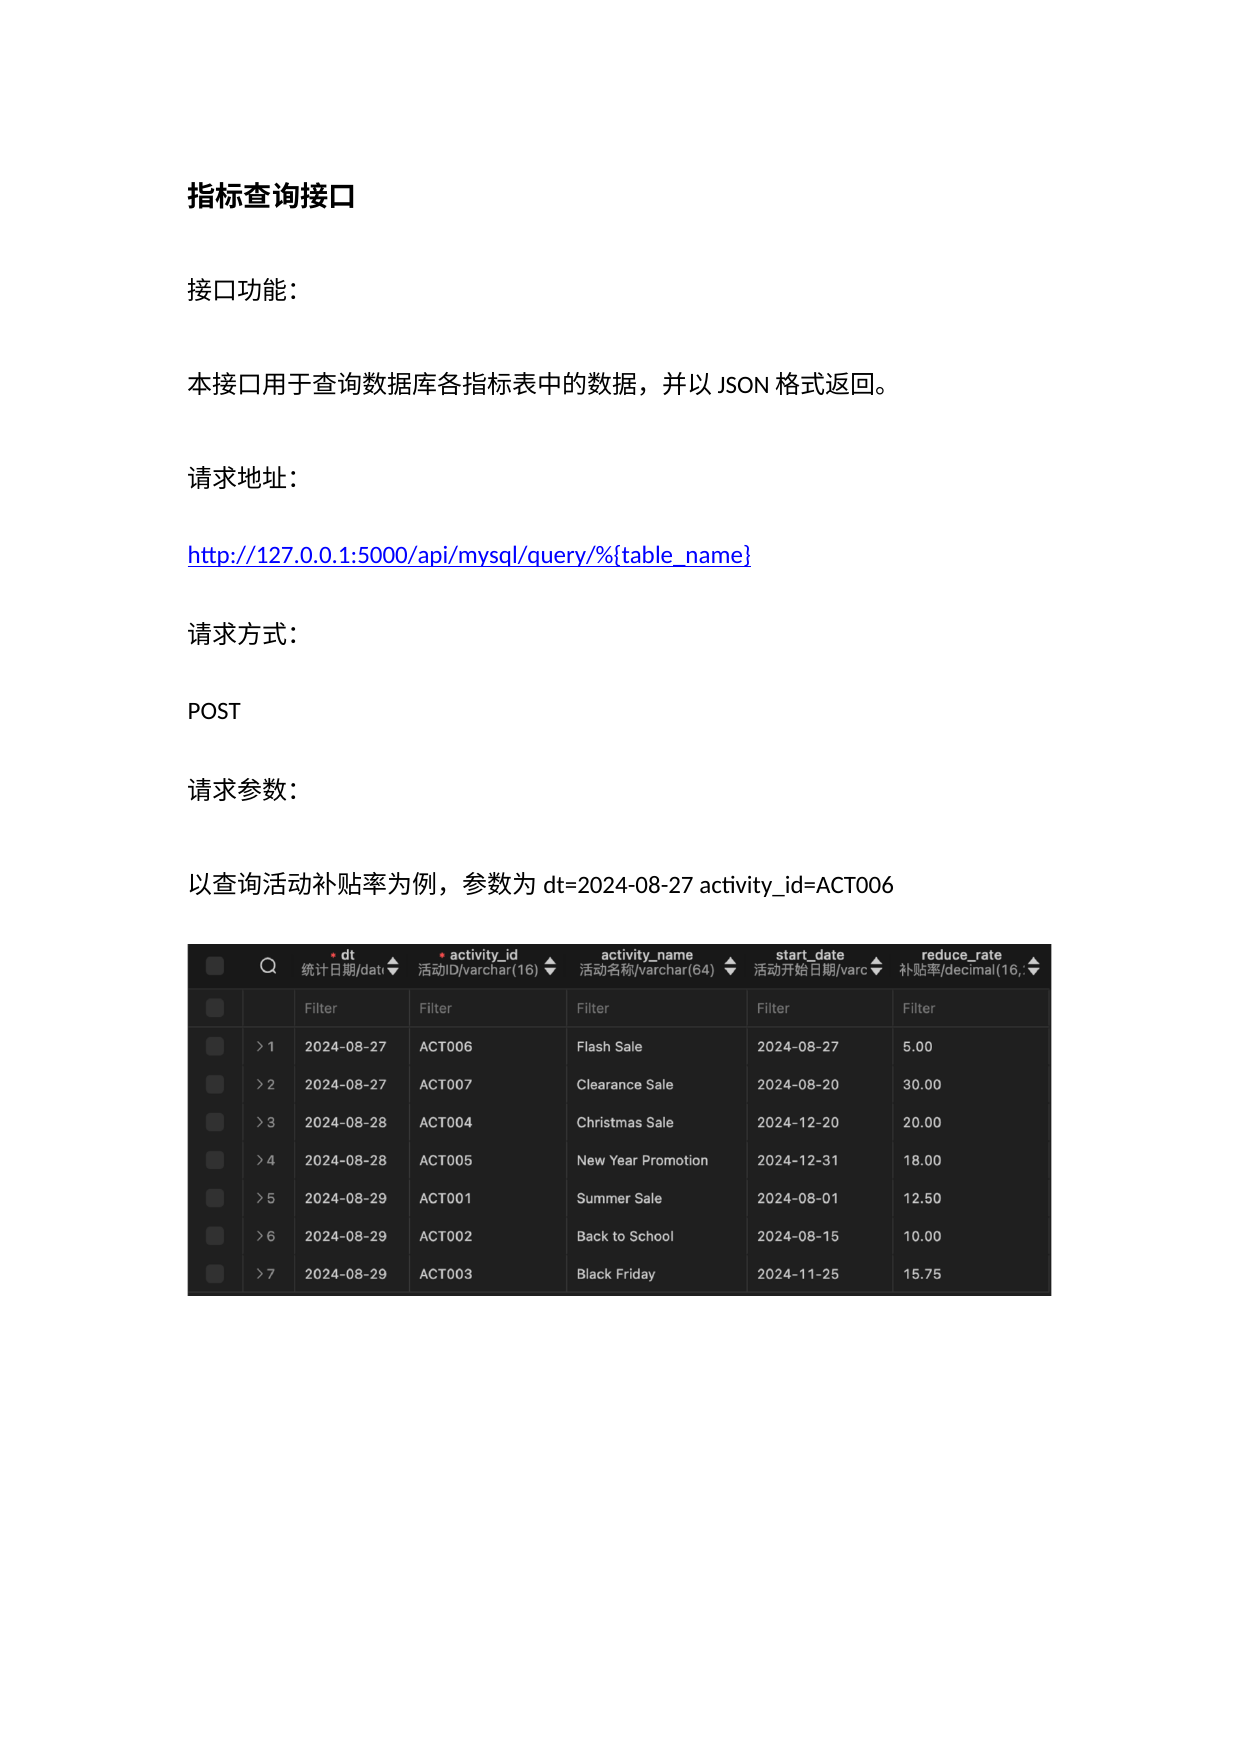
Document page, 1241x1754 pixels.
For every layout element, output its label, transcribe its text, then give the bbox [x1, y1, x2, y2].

picture [187, 944, 1052, 1296]
subtitle 指标查询接口 [187, 162, 1053, 227]
text 请求方式： [187, 600, 1053, 665]
text 请求参数： [187, 756, 1053, 821]
text 本接口用于查询数据库各指标表中的数据，并以JSON格式返回。 [187, 350, 1053, 415]
text 请求地址： [187, 444, 1053, 509]
text 接口功能： [187, 256, 1053, 321]
text http://127.0.0.1:5000/api/mysql/query/%{table_name} [187, 539, 1053, 571]
text 以查询活动补贴率为例，参数为 dt=2024-08-27 activity_id=ACT006 [187, 850, 1053, 915]
text POST [187, 694, 1053, 727]
